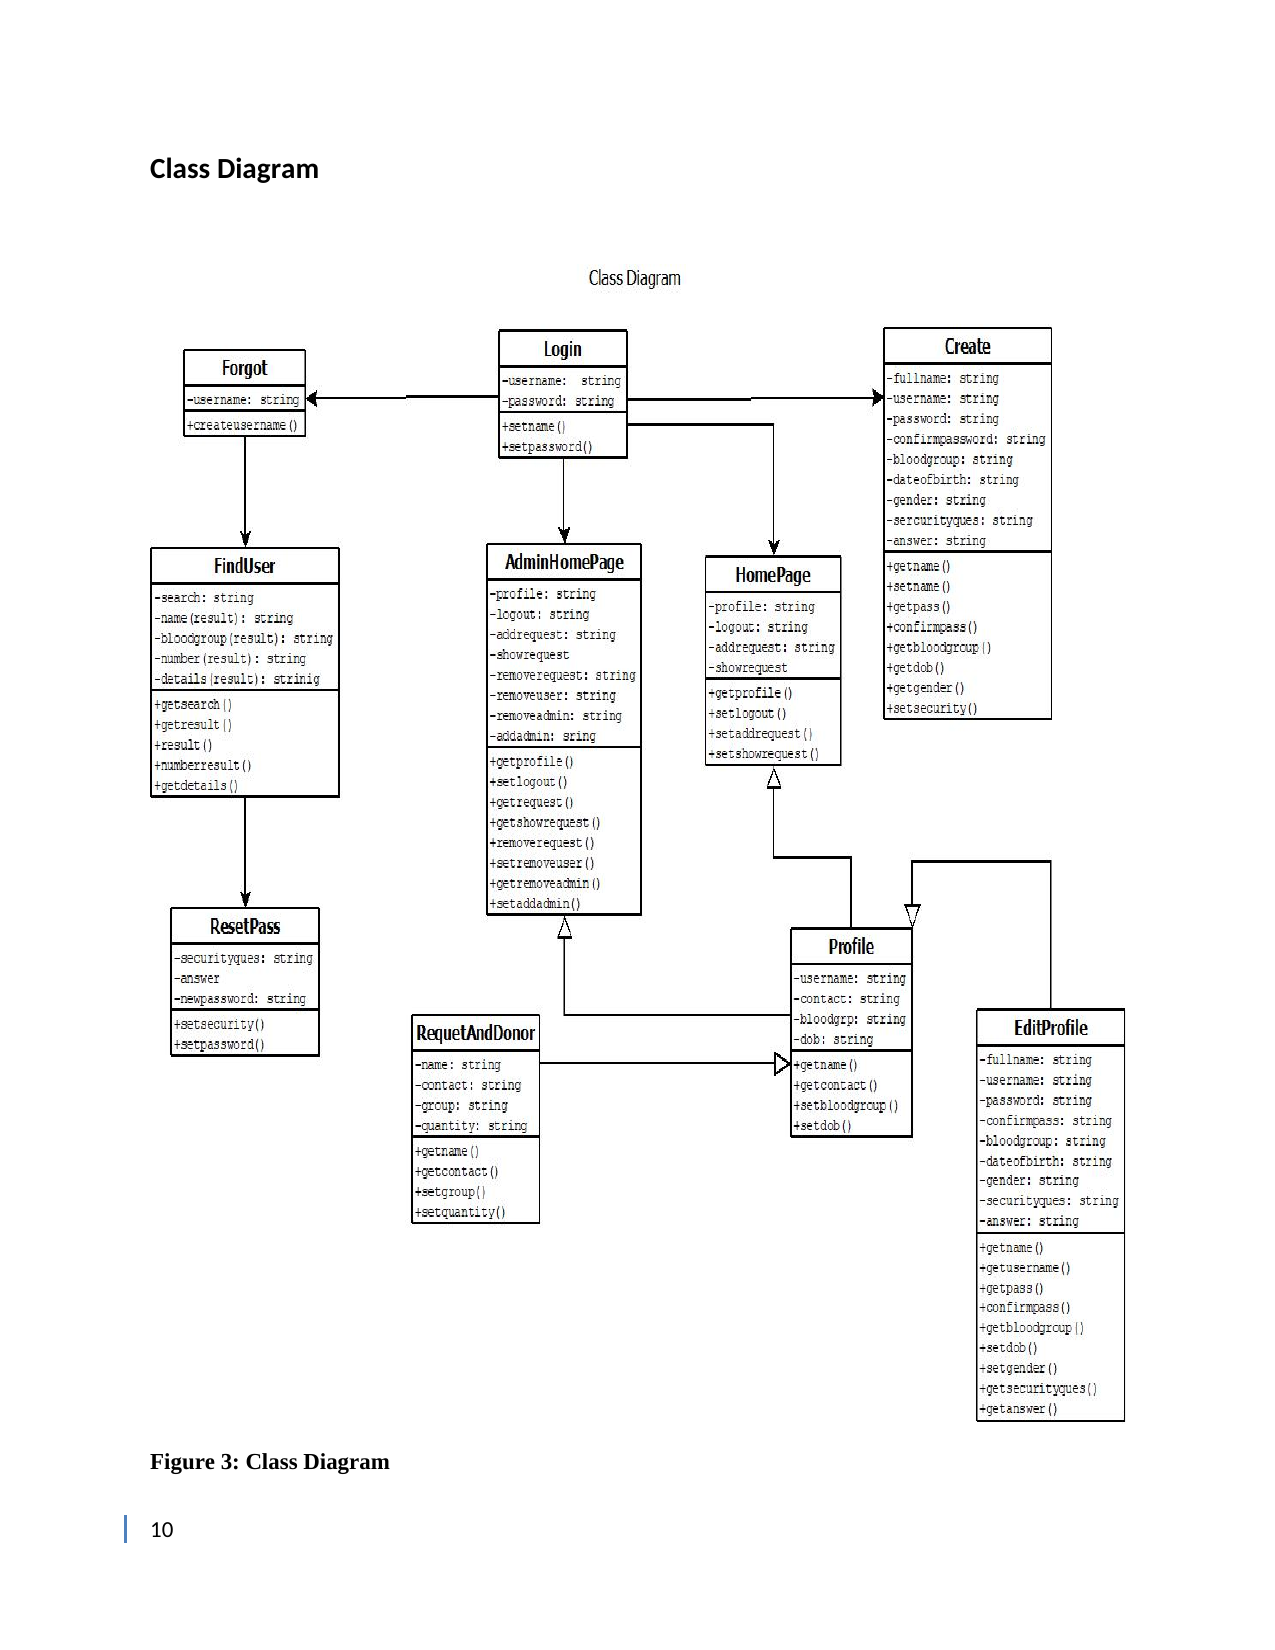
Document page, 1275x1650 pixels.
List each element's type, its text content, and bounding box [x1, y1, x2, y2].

text Class Diagram [150, 150, 1125, 186]
text Figure 3: Class Diagram [150, 1448, 1125, 1475]
picture [150, 264, 1125, 1424]
